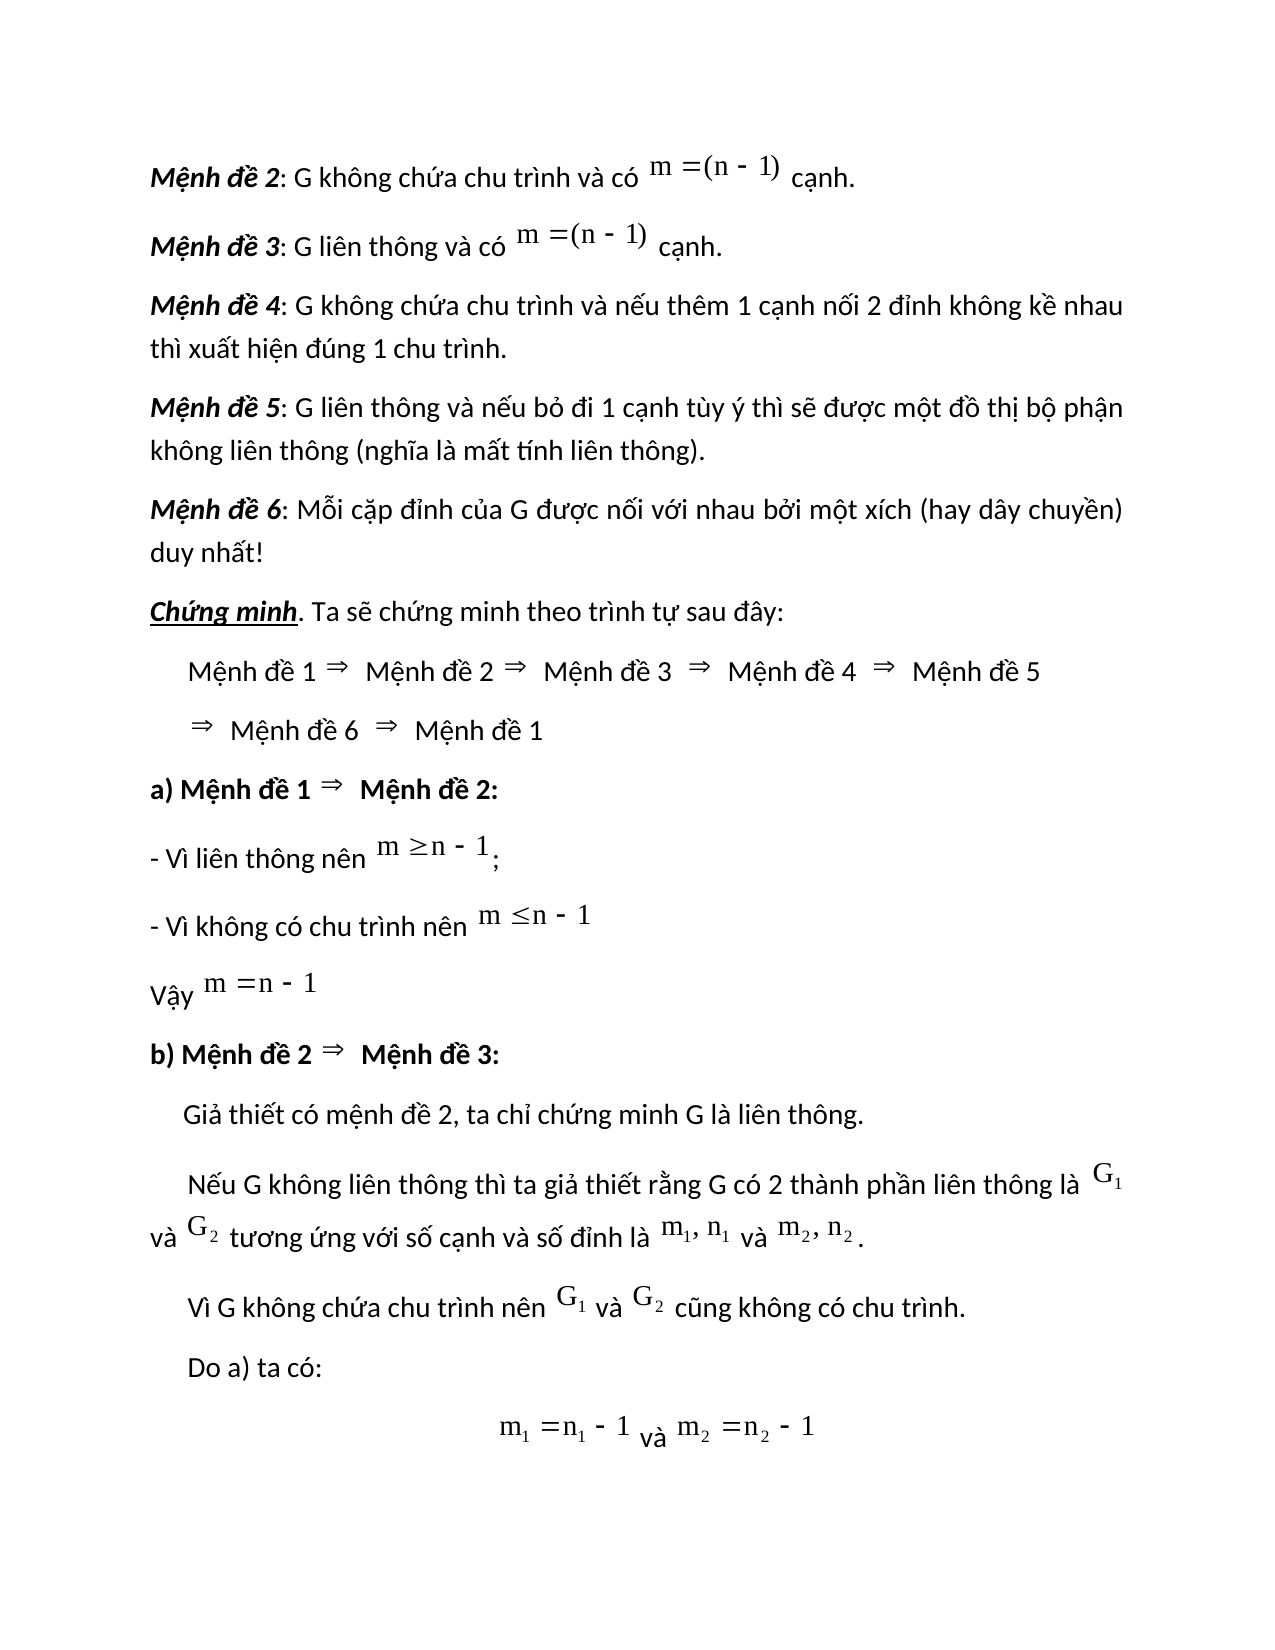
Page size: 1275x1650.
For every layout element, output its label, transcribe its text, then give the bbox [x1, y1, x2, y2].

text Mệnh đề 2: G không chứa chu trình và có cạnh. [150, 150, 1125, 195]
text - Vì không có chu trình nên [150, 899, 1125, 944]
text Mệnh đề 6: Mỗi cặp đỉnh của G được nối với nhau bởi một xích (hay dây chuyền) duy nhất! [150, 491, 1125, 569]
text b) Mệnh đề 2 Mệnh đề 3: [150, 1036, 1125, 1072]
text và [150, 1408, 1125, 1454]
text - Vì liên thông nên ; [150, 831, 1125, 876]
text Mệnh đề 4: G không chứa chu trình và nếu thêm 1 cạnh nối 2 đỉnh không kề nhau thì xuất hiện đúng 1 chu trình. [150, 287, 1125, 365]
text Nếu G không liên thông thì ta giả thiết rằng G có 2 thành phần liên thông là và tương ứng với số cạnh và số đỉnh là và . [150, 1155, 1125, 1255]
text Do a) ta có: [150, 1349, 1125, 1384]
text a) Mệnh đề 1 Mệnh đề 2: [150, 771, 1125, 807]
text Vậy [150, 968, 1125, 1013]
text Mệnh đề 1 Mệnh đề 2 Mệnh đề 3 Mệnh đề 4 Mệnh đề 5 [150, 653, 1125, 688]
text Giả thiết có mệnh đề 2, ta chỉ chứng minh G là liên thông. [150, 1096, 1125, 1131]
text Mệnh đề 5: G liên thông và nếu bỏ đi 1 cạnh tùy ý thì sẽ được một đồ thị bộ phận không liên thông (nghĩa là mất tính liên thông). [150, 389, 1125, 467]
text Mệnh đề 3: G liên thông và có cạnh. [150, 218, 1125, 263]
text Chứng minh. Ta sẽ chứng minh theo trình tự sau đây: [150, 593, 1125, 629]
text Mệnh đề 6 Mệnh đề 1 [150, 712, 1125, 748]
text Vì G không chứa chu trình nên và cũng không có chu trình. [150, 1279, 1125, 1325]
